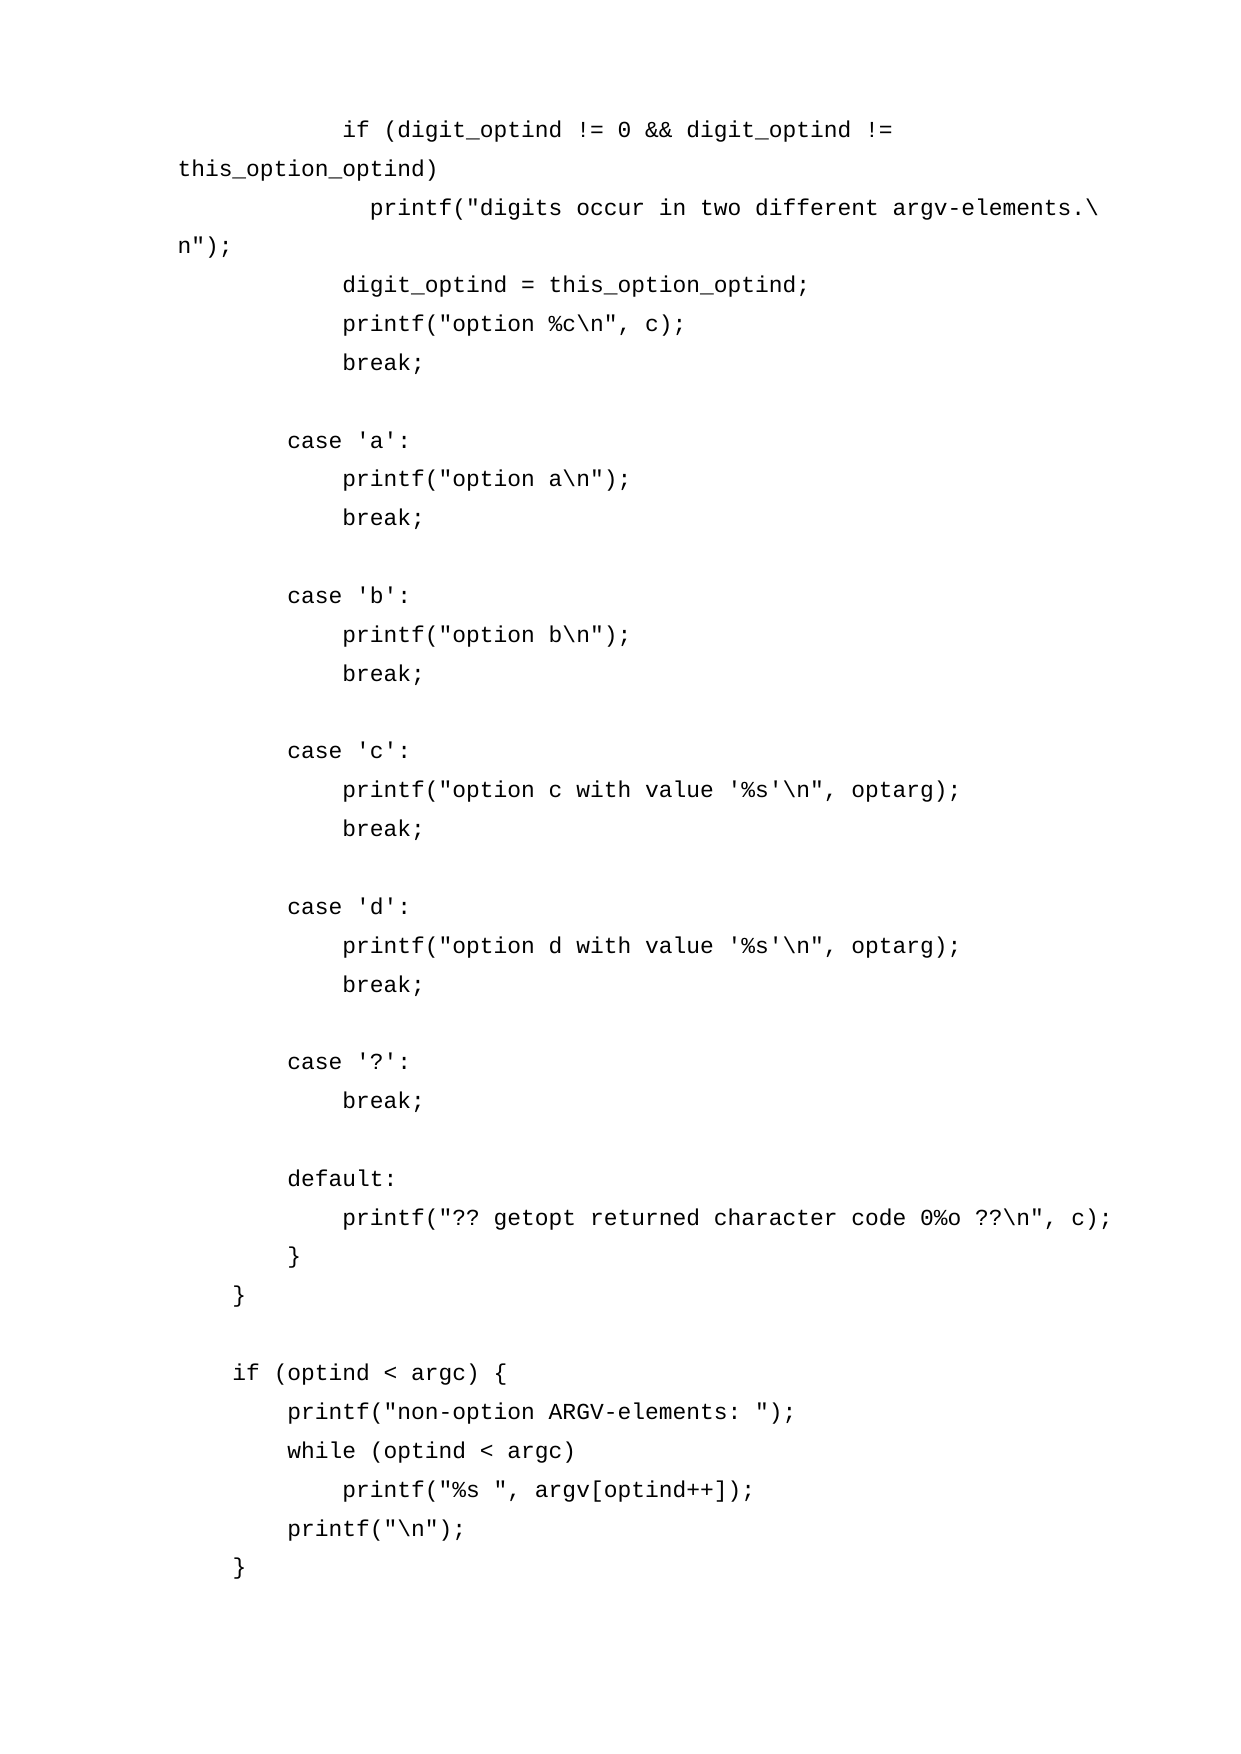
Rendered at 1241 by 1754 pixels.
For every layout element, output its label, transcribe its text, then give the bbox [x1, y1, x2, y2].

text printf("\n"); [177, 1517, 1152, 1543]
text break; [177, 351, 1152, 377]
text printf("non-option ARGV-elements: "); [177, 1400, 1152, 1426]
text if (digit_optind != 0 && digit_optind != this_option_optind) [177, 118, 1152, 183]
text printf("?? getopt returned character code 0%o ??\n", c); [177, 1206, 1152, 1232]
text } [177, 1245, 1152, 1271]
text printf("option c with value '%s'\n", optarg); [177, 779, 1152, 804]
text printf("option d with value '%s'\n", optarg); [177, 934, 1152, 960]
text } [177, 1284, 1152, 1310]
text while (optind < argc) [177, 1439, 1152, 1465]
text case '?': [177, 1051, 1152, 1077]
text break; [177, 973, 1152, 999]
text if (optind < argc) { [177, 1361, 1152, 1387]
text printf("%s ", argv[optind++]); [177, 1478, 1152, 1504]
text printf("option b\n"); [177, 623, 1152, 649]
text case 'a': [177, 429, 1152, 455]
text printf("digits occur in two different argv-elements.\n"); [177, 196, 1152, 261]
text case 'c': [177, 740, 1152, 766]
text break; [177, 507, 1152, 533]
text case 'd': [177, 895, 1152, 921]
text break; [177, 1089, 1152, 1115]
text case 'b': [177, 584, 1152, 610]
text } [177, 1556, 1152, 1582]
text digit_optind = this_option_optind; [177, 273, 1152, 299]
text break; [177, 662, 1152, 688]
text printf("option %c\n", c); [177, 312, 1152, 338]
text default: [177, 1167, 1152, 1193]
text break; [177, 817, 1152, 843]
text printf("option a\n"); [177, 468, 1152, 494]
